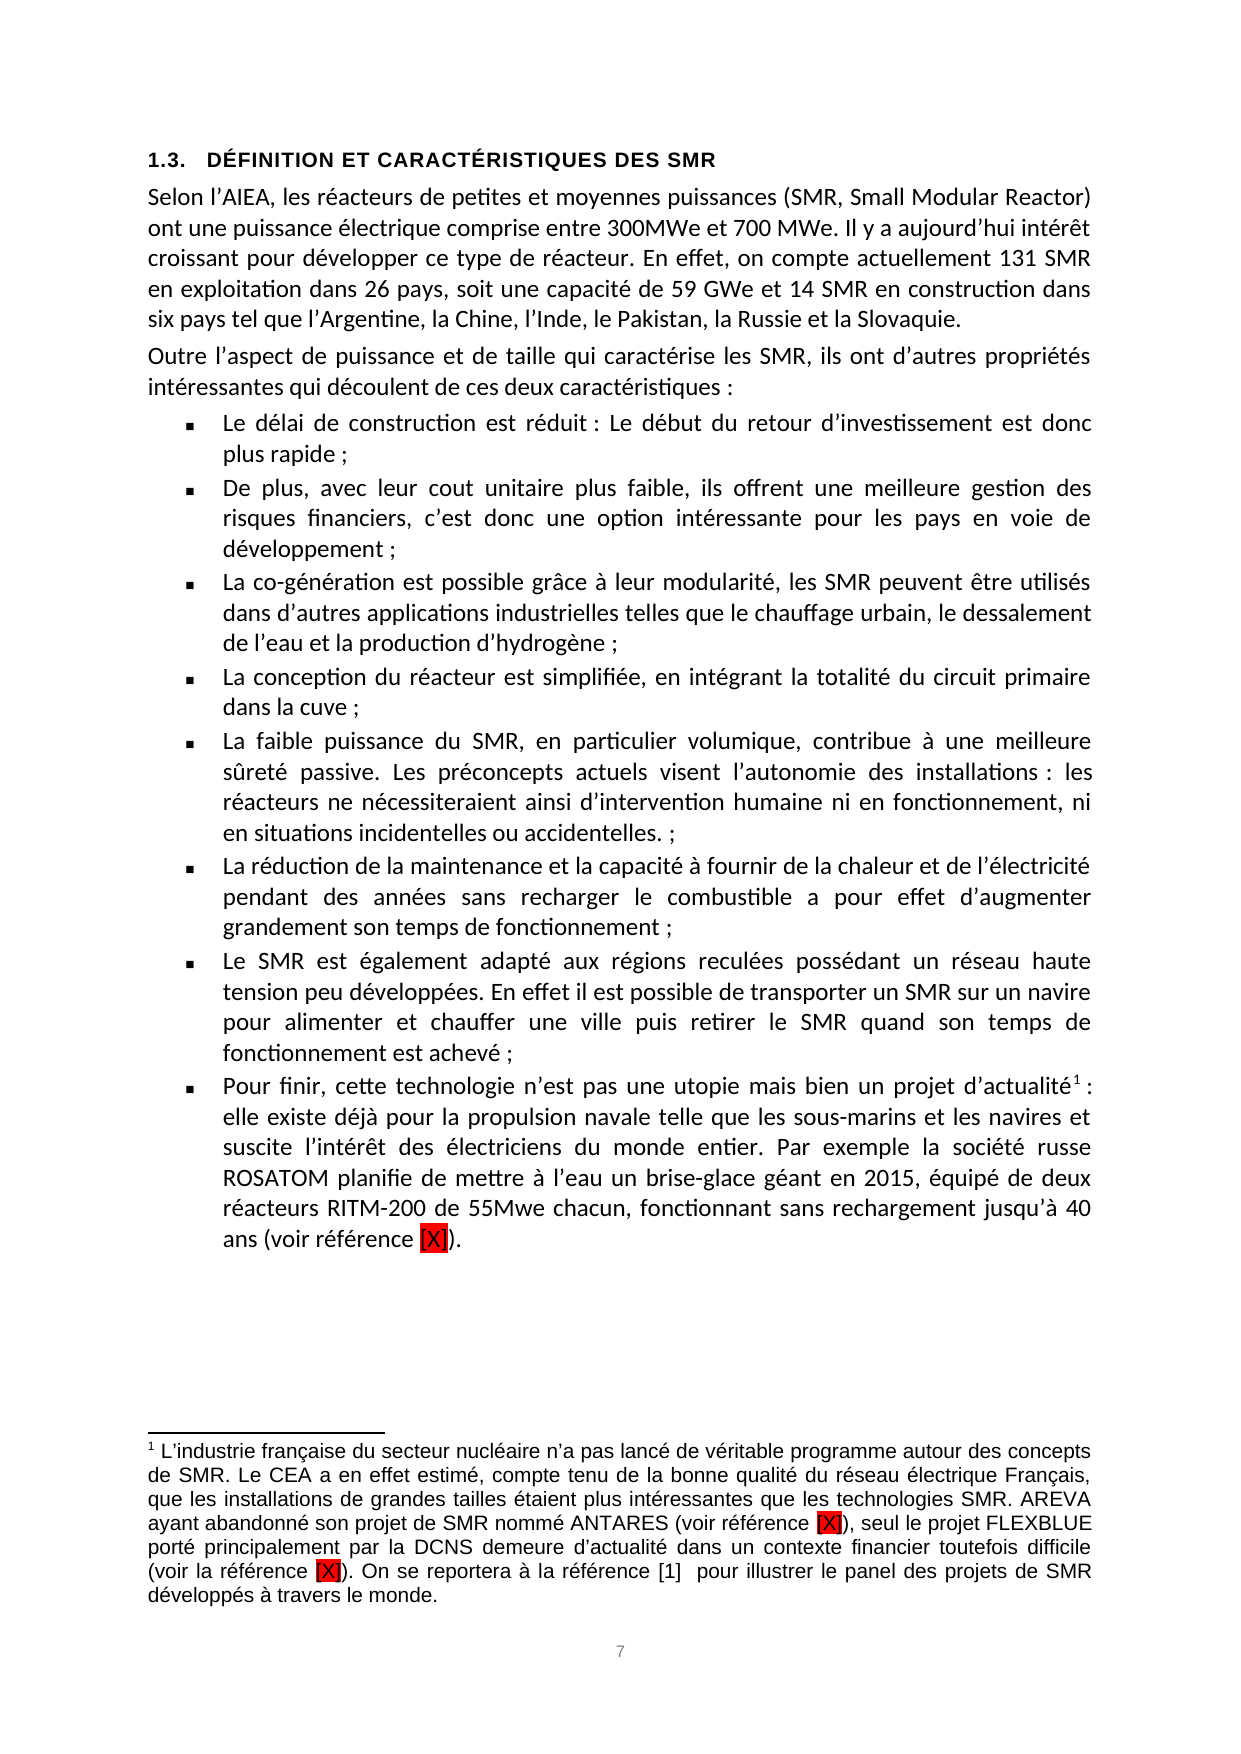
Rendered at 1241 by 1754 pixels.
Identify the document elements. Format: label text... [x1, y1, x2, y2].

subtitle Définition et caractéristiqueS dES SMR [148, 148, 1093, 172]
list Le délai de construction est réduit : Le début du retour d’investissement est donc plus rapide ; [185, 407, 1093, 468]
list La co-génération est possible grâce à leur modularité, les SMR peuvent être utilisés dans d’autres applications industrielles telles que le chauffage urbain, le dessalement de l’eau et la production d’hydrogène ; [185, 566, 1093, 658]
list Le SMR est également adapté aux régions reculées possédant un réseau haute tension peu développées. En effet il est possible de transporter un SMR sur un navire pour alimenter et chauffer une ville puis retirer le SMR quand son temps de fonctionnement est achevé ; [185, 945, 1093, 1067]
text Selon l’AIEA, les réacteurs de petites et moyennes puissances (SMR, Small Modular Reactor) ont une puissance électrique comprise entre 300MWe et 700 MWe. Il y a aujourd’hui intérêt croissant pour développer ce type de réacteur. En effet, on compte actuellement 131 SMR en exploitation dans 26 pays, soit une capacité de 59 GWe et 14 SMR en construction dans six pays tel que l’Argentine, la Chine, l’Inde, le Pakistan, la Russie et la Slovaquie. [148, 181, 1093, 334]
list De plus, avec leur cout unitaire plus faible, ils offrent une meilleure gestion des risques financiers, c’est donc une option intéressante pour les pays en voie de développement ; [185, 472, 1093, 563]
list La conception du réacteur est simplifiée, en intégrant la totalité du circuit primaire dans la cuve ; [185, 661, 1093, 722]
list Pour finir, cette technologie n’est pas une utopie mais bien un projet d’actualité : elle existe déjà pour la propulsion navale telle que les sous-marins et les navires et suscite l’intérêt des électriciens du monde entier. Par exemple la société russe ROSATOM planifie de mettre à l’eau un brise-glace géant en 2015, équipé de deux réacteurs RITM-200 de 55Mwe chacun, fonctionnant sans rechargement jusqu’à 40 ans (voir référence [X]). [185, 1070, 1093, 1253]
list La faible puissance du SMR, en particulier volumique, contribue à une meilleure sûreté passive. Les préconcepts actuels visent l’autonomie des installations : les réacteurs ne nécessiteraient ainsi d’intervention humaine ni en fonctionnement, ni en situations incidentelles ou accidentelles. ; [185, 725, 1093, 847]
text Outre l’aspect de puissance et de taille qui caractérise les SMR, ils ont d’autres propriétés intéressantes qui découlent de ces deux caractéristiques : [148, 340, 1093, 401]
list La réduction de la maintenance et la capacité à fournir de la chaleur et de l’électricité pendant des années sans recharger le combustible a pour effet d’augmenter grandement son temps de fonctionnement ; [185, 850, 1093, 942]
